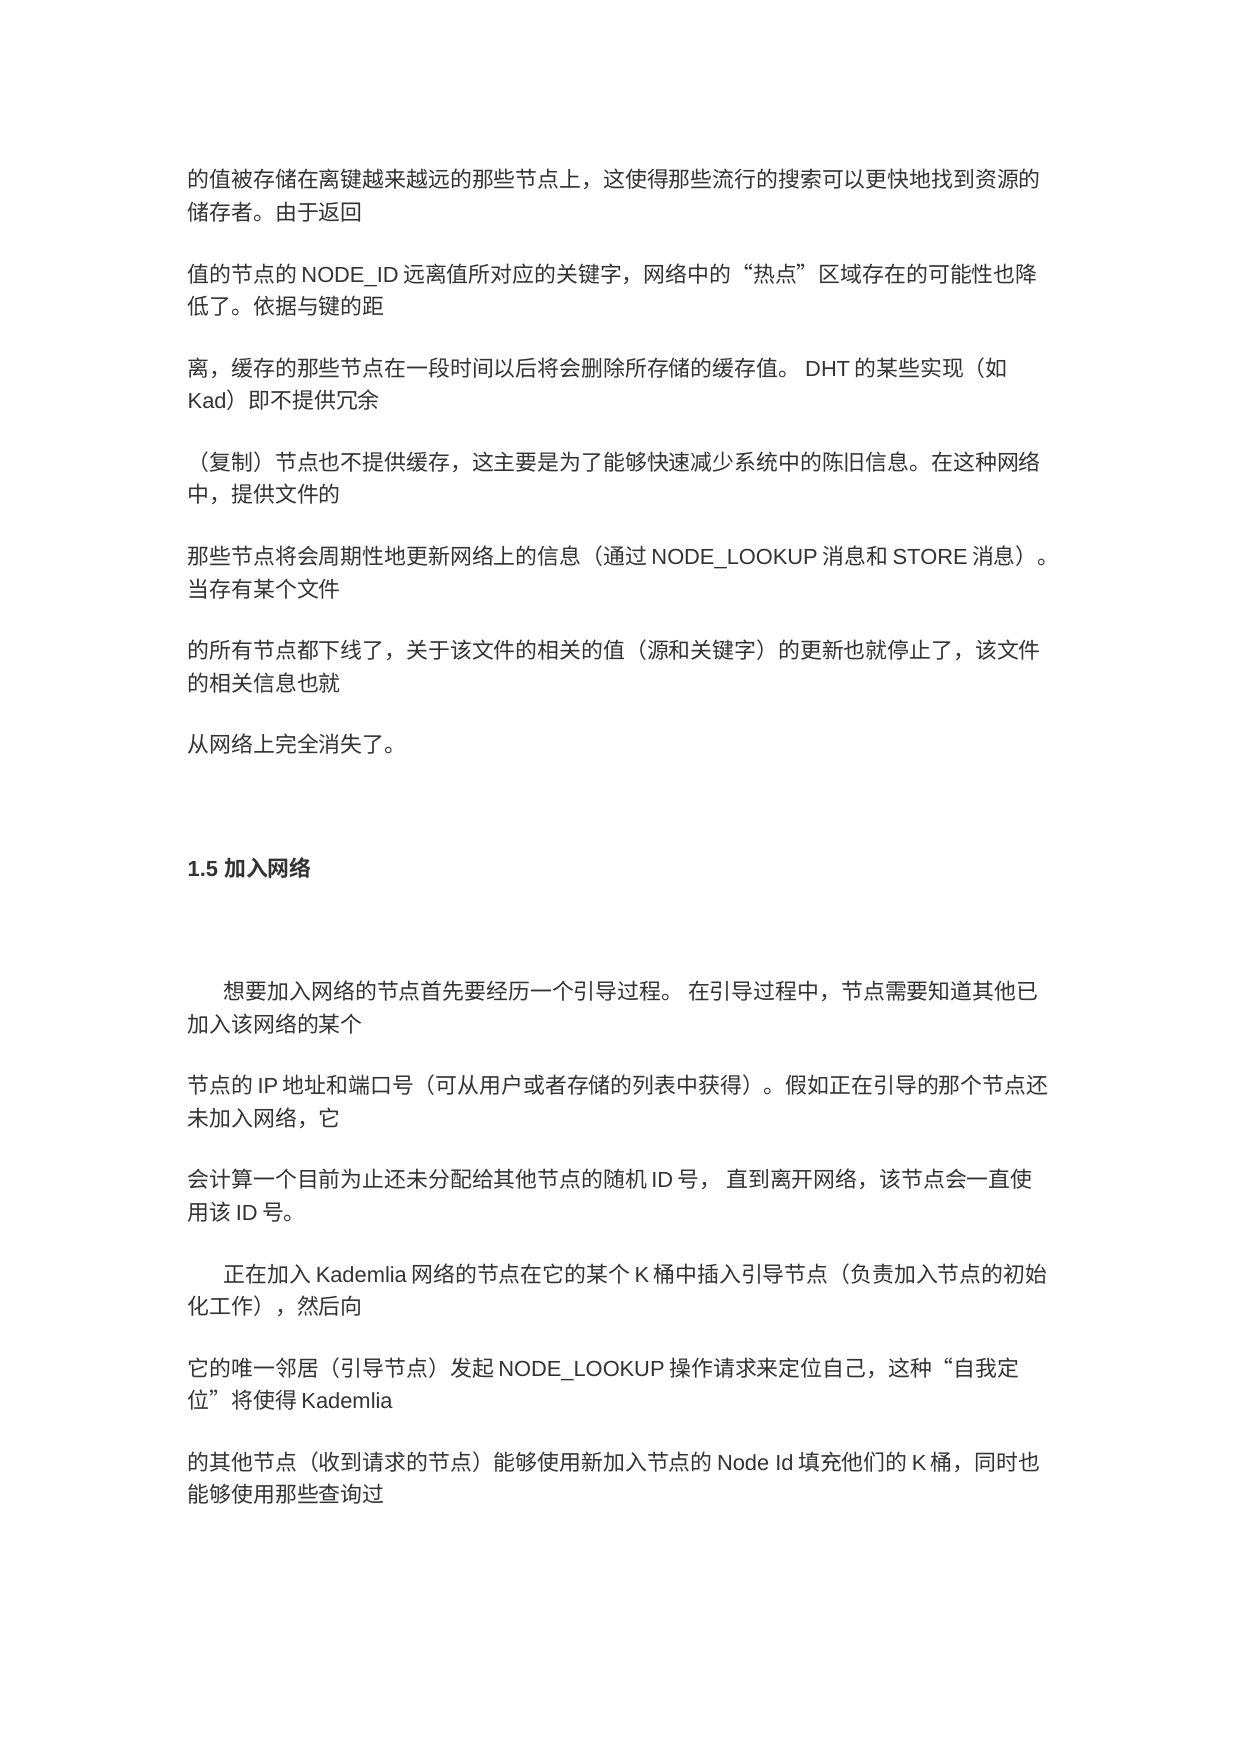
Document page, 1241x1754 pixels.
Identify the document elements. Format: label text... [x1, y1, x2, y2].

text 想要加入网络的节点首先要经历一个引导过程。 在引导过程中，节点需要知道其他已加入该网络的某个 [187, 974, 1053, 1039]
text 那些节点将会周期性地更新网络上的信息（通过NODE_LOOKUP消息和STORE消息）。当存有某个文件 [187, 539, 1053, 604]
text （复制）节点也不提供缓存，这主要是为了能够快速减少系统中的陈旧信息。在这种网络中，提供文件的 [187, 444, 1053, 509]
text 会计算一个目前为止还未分配给其他节点的随机ID号， 直到离开网络，该节点会一直使用该ID号。 [187, 1162, 1053, 1227]
text 值的节点的NODE_ID远离值所对应的关键字，网络中的“热点”区域存在的可能性也降低了。依据与键的距 [187, 256, 1053, 321]
text 离，缓存的那些节点在一段时间以后将会删除所存储的缓存值。 DHT的某些实现（如Kad）即不提供冗余 [187, 350, 1053, 415]
text 它的唯一邻居（引导节点）发起NODE_LOOKUP操作请求来定位自己，这种“自我定位”将使得Kademlia [187, 1350, 1053, 1415]
text 正在加入Kademlia网络的节点在它的某个K桶中插入引导节点（负责加入节点的初始化工作），然后向 [187, 1256, 1053, 1321]
text 1.5 加入网络 [187, 850, 1053, 883]
text 的所有节点都下线了，关于该文件的相关的值（源和关键字）的更新也就停止了，该文件的相关信息也就 [187, 633, 1053, 698]
text 的值被存储在离键越来越远的那些节点上，这使得那些流行的搜索可以更快地找到资源的储存者。由于返回 [187, 162, 1053, 227]
text 节点的IP地址和端口号（可从用户或者存储的列表中获得）。假如正在引导的那个节点还未加入网络，它 [187, 1068, 1053, 1133]
text 的其他节点（收到请求的节点）能够使用新加入节点的Node Id填充他们的K桶，同时也能够使用那些查询过 [187, 1444, 1053, 1509]
text 从网络上完全消失了。 [187, 727, 1053, 759]
